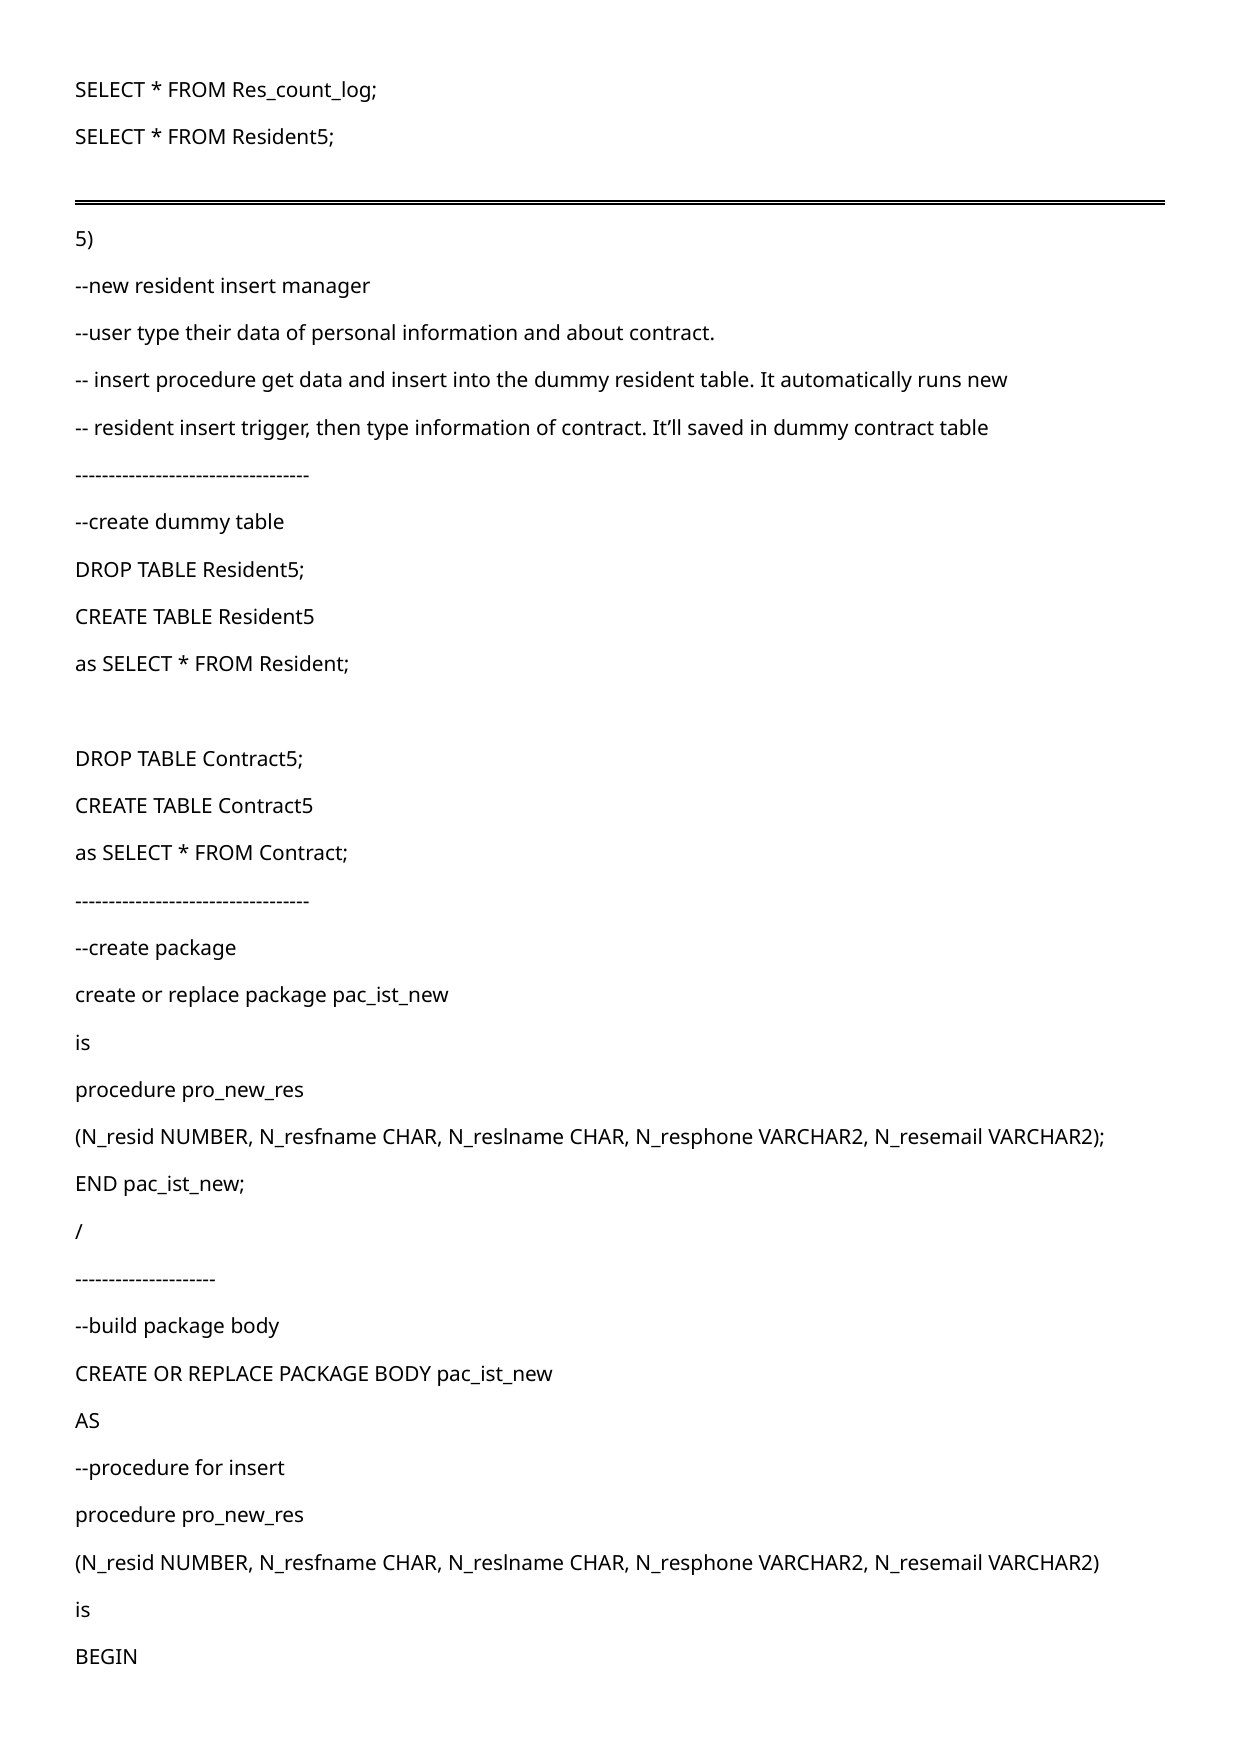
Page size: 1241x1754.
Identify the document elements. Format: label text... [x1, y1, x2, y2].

text SELECT * FROM Res_count_log; [75, 75, 1165, 103]
text is [75, 1028, 1165, 1056]
text (N_resid NUMBER, N_resfname CHAR, N_reslname CHAR, N_resphone VARCHAR2, N_resemail VARCHAR2); [75, 1122, 1165, 1151]
text CREATE TABLE Resident5 [75, 602, 1165, 630]
text procedure pro_new_res [75, 1075, 1165, 1103]
text as SELECT * FROM Resident; [75, 649, 1165, 678]
text -- insert procedure get data and insert into the dummy resident table. It automatically runs new [75, 366, 1165, 394]
text SELECT * FROM Resident5; [75, 122, 1165, 151]
text --create package [75, 933, 1165, 961]
text DROP TABLE Resident5; [75, 555, 1165, 583]
text procedure pro_new_res [75, 1501, 1165, 1529]
text 5) [75, 224, 1165, 252]
text --procedure for insert [75, 1453, 1165, 1482]
text --user type their data of personal information and about contract. [75, 318, 1165, 347]
text DROP TABLE Contract5; [75, 744, 1165, 772]
text create or replace package pac_ist_new [75, 980, 1165, 1009]
text -- resident insert trigger, then type information of contract. It’ll saved in dummy contract table [75, 413, 1165, 441]
text is [75, 1595, 1165, 1623]
text --new resident insert manager [75, 271, 1165, 299]
text (N_resid NUMBER, N_resfname CHAR, N_reslname CHAR, N_resphone VARCHAR2, N_resemail VARCHAR2) [75, 1548, 1165, 1576]
text CREATE OR REPLACE PACKAGE BODY pac_ist_new [75, 1359, 1165, 1387]
text --create dummy table [75, 507, 1165, 536]
text END pac_ist_new; [75, 1169, 1165, 1198]
text AS [75, 1406, 1165, 1434]
text BEGIN [75, 1642, 1165, 1671]
text as SELECT * FROM Contract; [75, 838, 1165, 867]
text --build package body [75, 1311, 1165, 1340]
text ----------------------------------- [75, 460, 1165, 488]
text ----------------------------------- [75, 886, 1165, 914]
text CREATE TABLE Contract5 [75, 791, 1165, 819]
text --------------------- [75, 1264, 1165, 1292]
text / [75, 1217, 1165, 1245]
